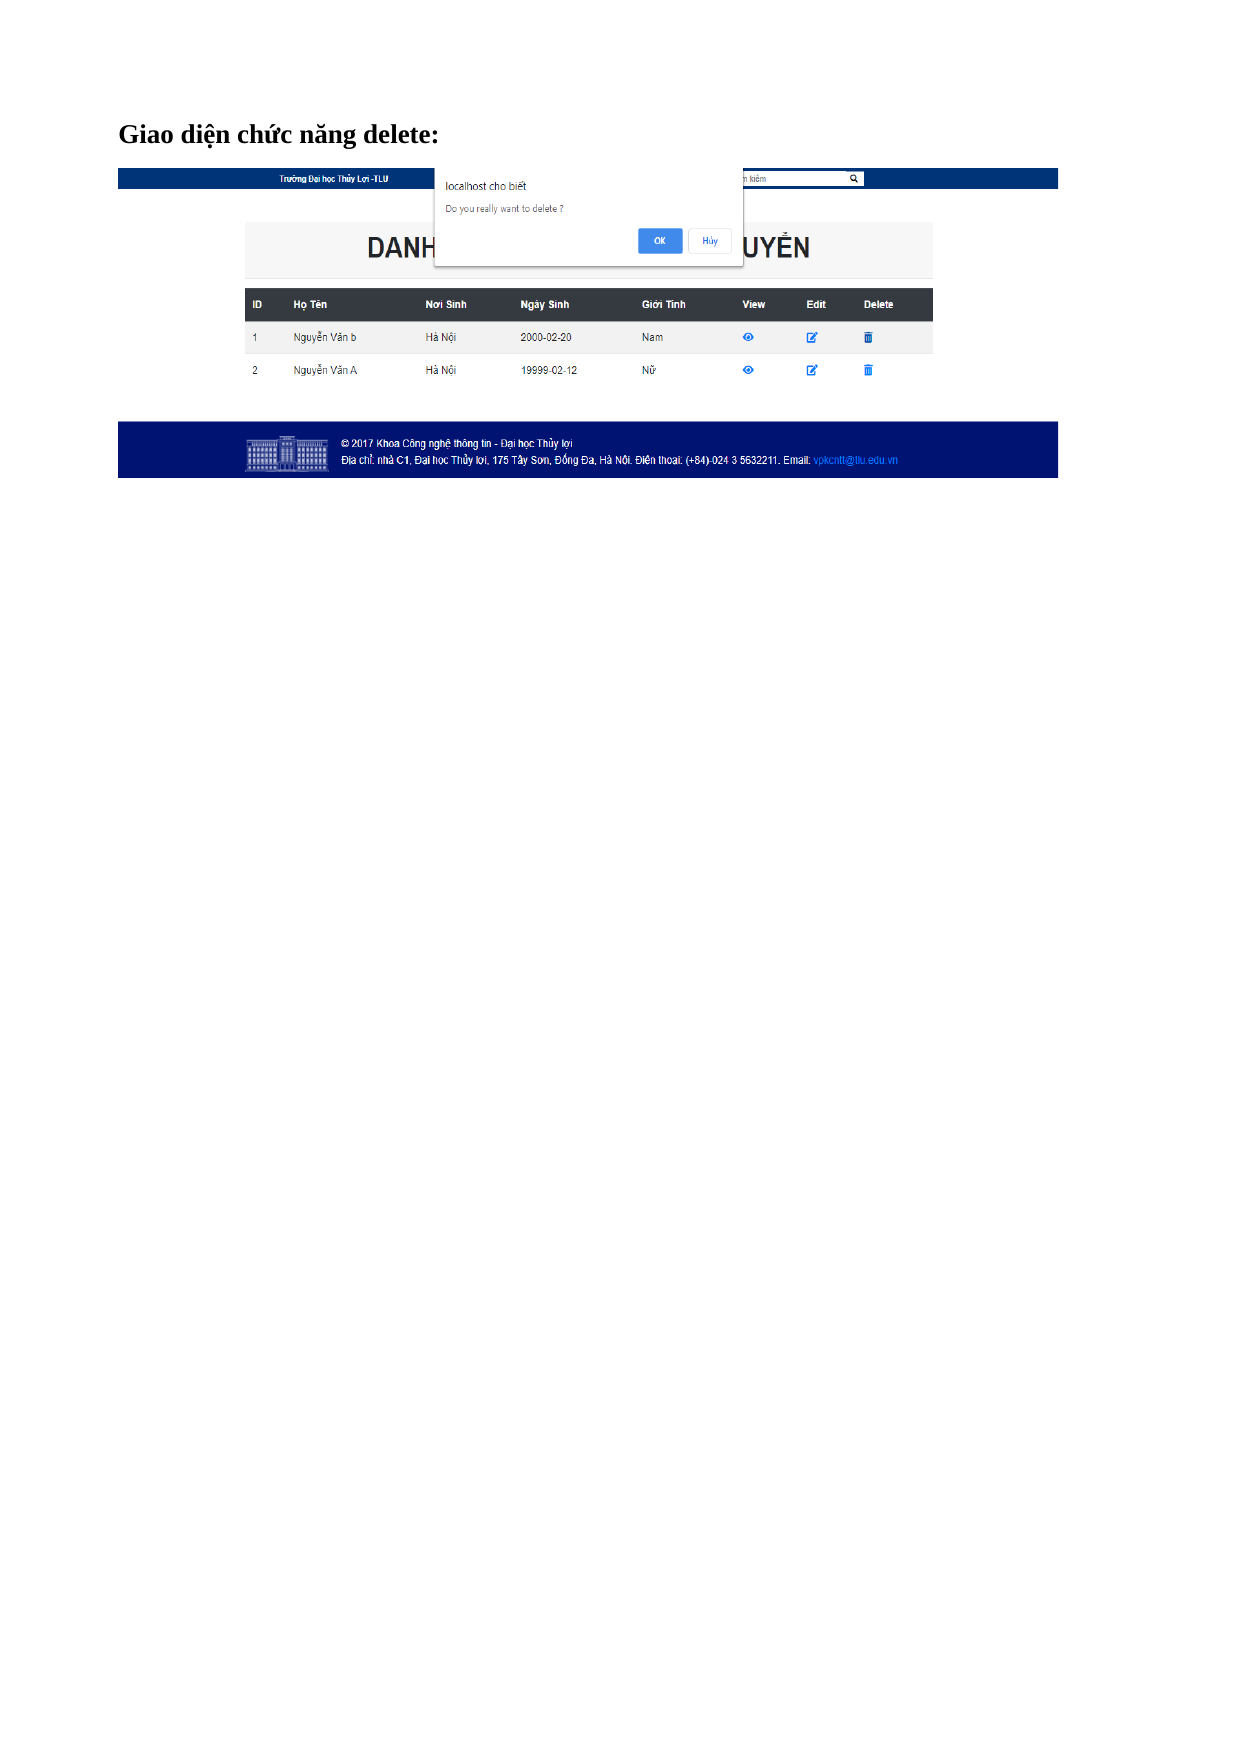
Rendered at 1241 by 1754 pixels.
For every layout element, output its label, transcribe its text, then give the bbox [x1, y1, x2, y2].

picture [118, 168, 1059, 479]
text Giao diện chức năng delete: [118, 118, 1122, 149]
